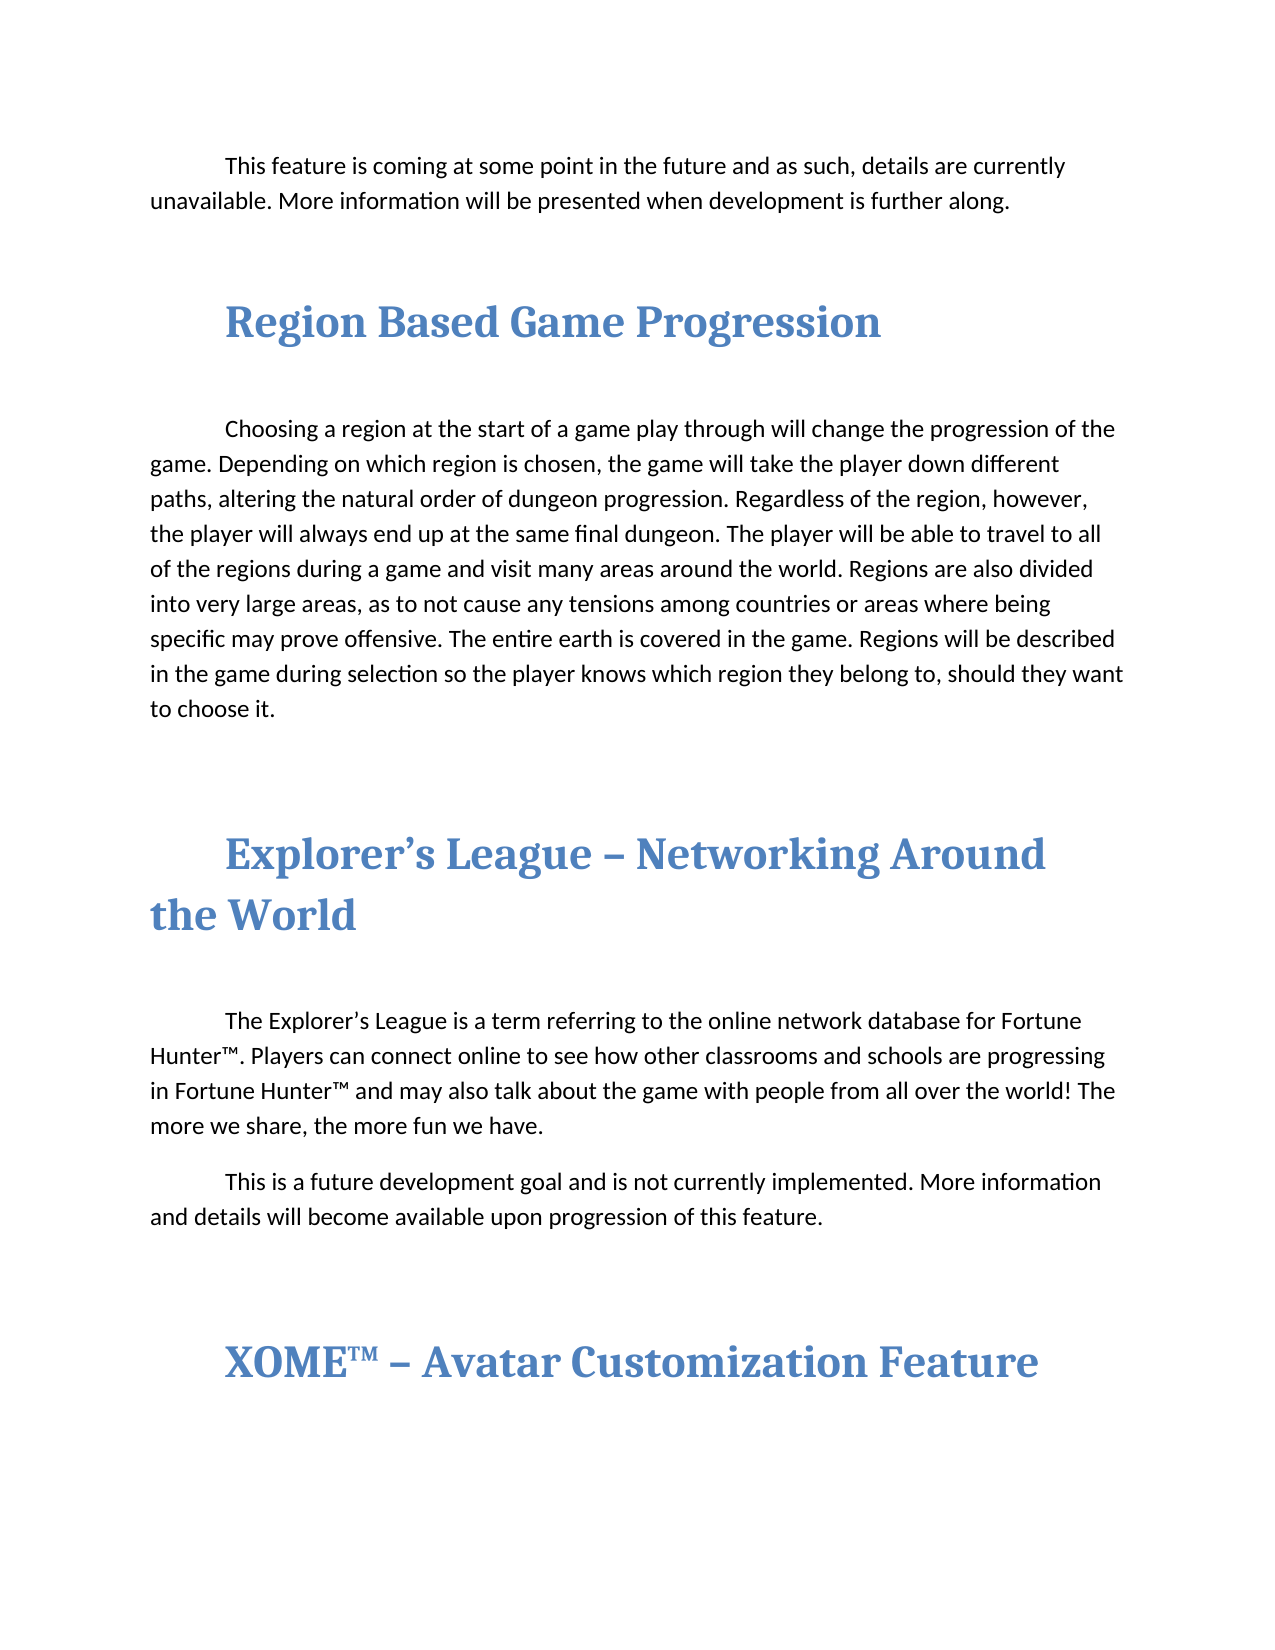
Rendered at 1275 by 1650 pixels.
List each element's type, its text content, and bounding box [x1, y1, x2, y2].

text The Explorer’s League is a term referring to the online network database for Fortune Hunter™. Players can connect online to see how other classrooms and schools are progressing in Fortune Hunter™ and may also talk about the game with people from all over the world! The more we share, the more fun we have. [150, 1005, 1125, 1141]
subtitle XOME™ – Avatar Customization Feature [150, 1336, 1125, 1389]
text This is a future development goal and is not currently implemented. More information and details will become available upon progression of this feature. [150, 1166, 1125, 1232]
subtitle Explorer’s League – Networking Around the World [150, 828, 1125, 942]
text Choosing a region at the start of a game play through will change the progression of the game. Depending on which region is chosen, the game will take the player down different paths, altering the natural order of dungeon progression. Regardless of the region, however, the player will always end up at the same final dungeon. The player will be able to travel to all of the regions during a game and visit many areas around the world. Regions are also divided into very large areas, as to not cause any tensions among countries or areas where being specific may prove offensive. The entire earth is covered in the game. Regions will be described in the game during selection so the player knows which region they belong to, should they want to choose it. [150, 413, 1125, 723]
text This feature is coming at some point in the future and as such, details are currently unavailable. More information will be presented when development is further along. [150, 150, 1125, 216]
subtitle Region Based Game Progression [150, 297, 1125, 349]
